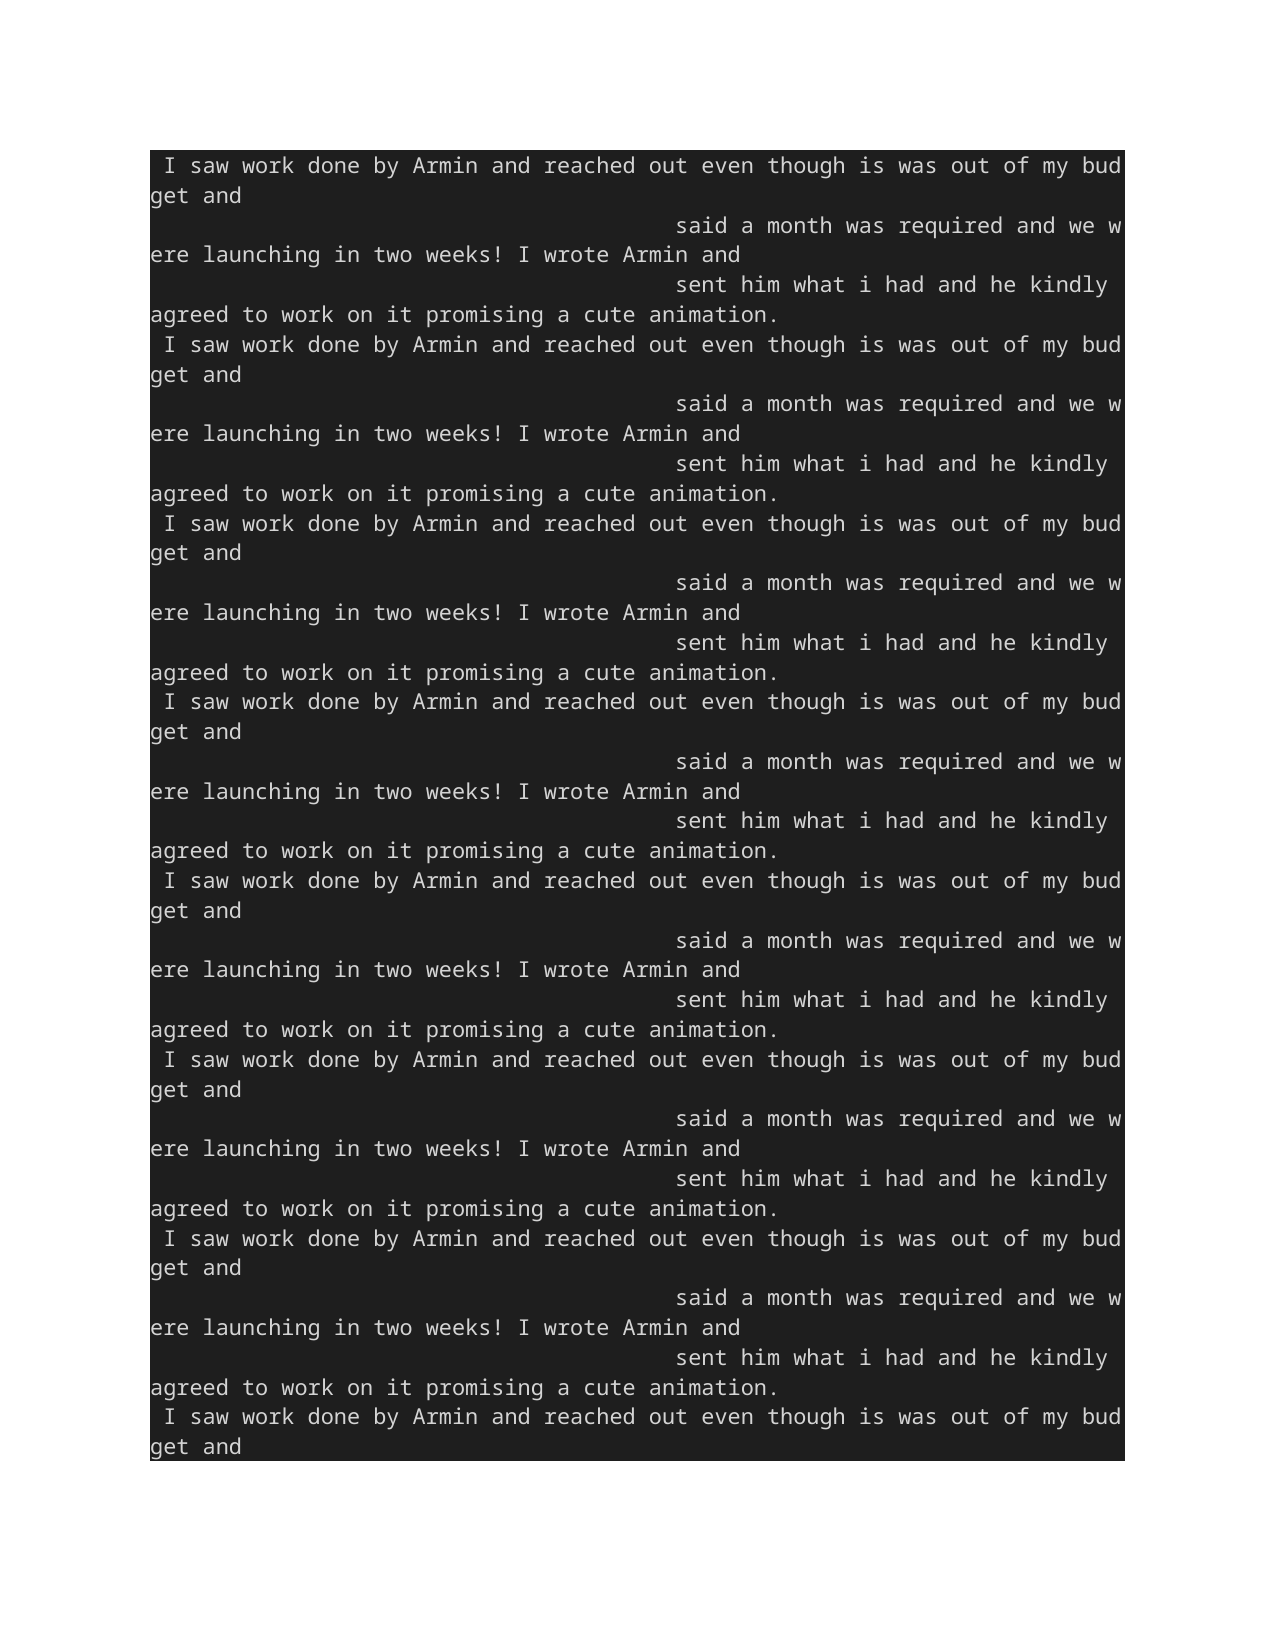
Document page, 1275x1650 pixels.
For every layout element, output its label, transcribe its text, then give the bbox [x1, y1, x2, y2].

text sent him what i had and he kindly agreed to work on it promising a cute animation. [150, 1163, 1125, 1222]
text I saw work done by Armin and reached out even though is was out of my budget and [150, 686, 1125, 746]
text I saw work done by Armin and reached out even though is was out of my budget and [150, 1044, 1125, 1103]
text sent him what i had and he kindly agreed to work on it promising a cute animation. [150, 805, 1125, 865]
text I saw work done by Armin and reached out even though is was out of my budget and [150, 507, 1125, 567]
text said a month was required and we were launching in two weeks! I wrote Armin and [150, 388, 1125, 448]
text sent him what i had and he kindly agreed to work on it promising a cute animation. [150, 627, 1125, 686]
text I saw work done by Armin and reached out even though is was out of my budget and [150, 1401, 1125, 1461]
text said a month was required and we were launching in two weeks! I wrote Armin and [150, 209, 1125, 269]
text I saw work done by Armin and reached out even though is was out of my budget and [150, 150, 1125, 209]
text I saw work done by Armin and reached out even though is was out of my budget and [150, 1222, 1125, 1282]
text sent him what i had and he kindly agreed to work on it promising a cute animation. [150, 269, 1125, 329]
text said a month was required and we were launching in two weeks! I wrote Armin and [150, 924, 1125, 984]
text said a month was required and we were launching in two weeks! I wrote Armin and [150, 1282, 1125, 1342]
text I saw work done by Armin and reached out even though is was out of my budget and [150, 865, 1125, 924]
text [150, 1342, 1125, 1401]
text sent him what i had and he kindly agreed to work on it promising a cute animation. [150, 984, 1125, 1044]
text said a month was required and we were launching in two weeks! I wrote Armin and [150, 1103, 1125, 1163]
text said a month was required and we were launching in two weeks! I wrote Armin and [150, 746, 1125, 805]
text said a month was required and we were launching in two weeks! I wrote Armin and [150, 567, 1125, 627]
text sent him what i had and he kindly agreed to work on it promising a cute animation. [150, 448, 1125, 507]
text I saw work done by Armin and reached out even though is was out of my budget and [150, 329, 1125, 388]
